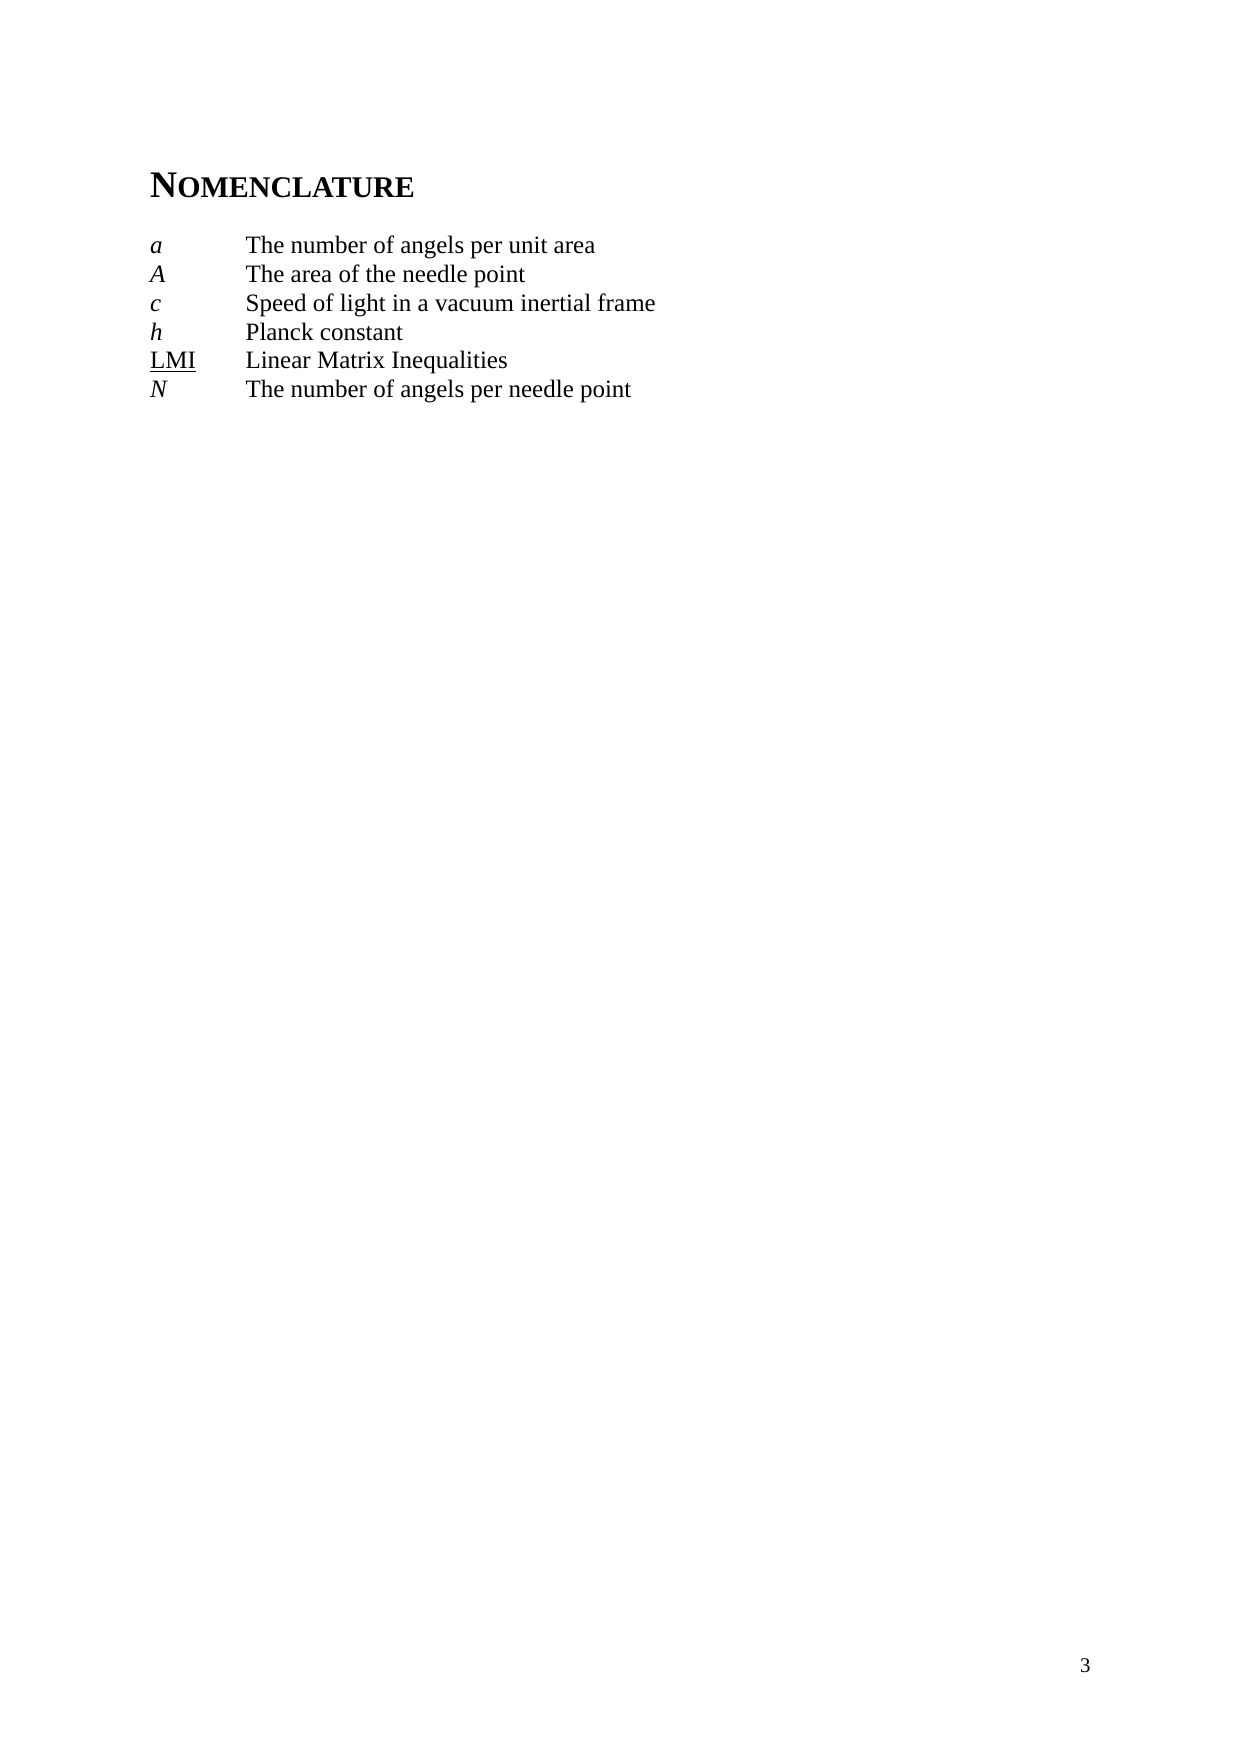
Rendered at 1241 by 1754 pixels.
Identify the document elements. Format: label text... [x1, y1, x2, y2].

text a The number of angels per unit area [150, 231, 1090, 259]
text A The area of the needle point [150, 259, 1090, 288]
subtitle Nomenclature [150, 162, 1090, 206]
text LMI Linear Matrix Inequalities [150, 346, 1090, 374]
text N The number of angels per needle point [150, 374, 1090, 403]
text h Planck constant [150, 317, 1090, 346]
text c Speed of light in a vacuum inertial frame [150, 288, 1090, 317]
